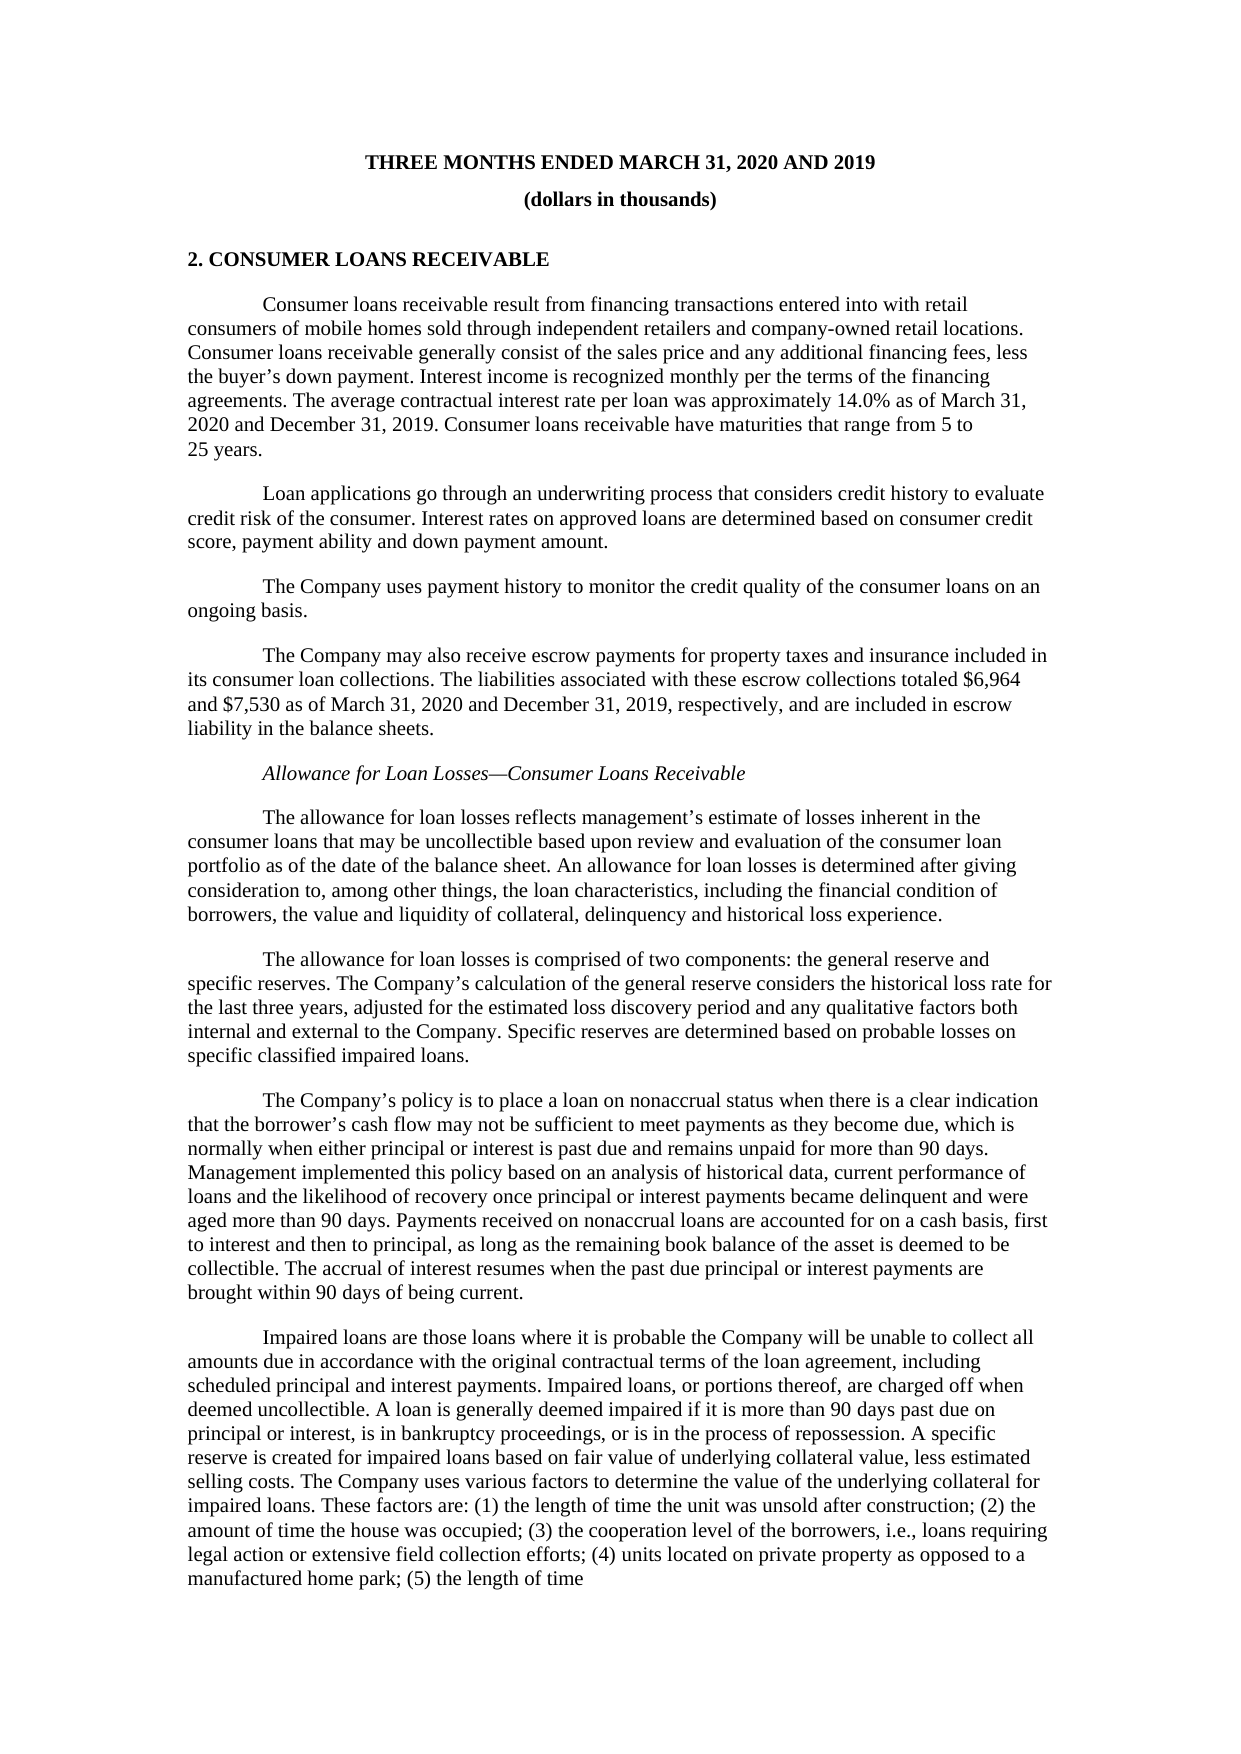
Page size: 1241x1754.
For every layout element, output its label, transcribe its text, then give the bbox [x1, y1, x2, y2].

text The allowance for loan losses reflects management’s estimate of losses inherent in the consumer loans that may be uncollectible based upon review and evaluation of the consumer loan portfolio as of the date of the balance sheet. An allowance for loan losses is determined after giving consideration to, among other things, the loan characteristics, including the financial condition of borrowers, the value and liquidity of collateral, delinquency and historical loss experience. [187, 805, 1053, 926]
text The Company uses payment history to monitor the credit quality of the consumer loans on an ongoing basis. [187, 574, 1053, 622]
text The Company may also receive escrow payments for property taxes and insurance included in its consumer loan collections. The liabilities associated with these escrow collections totaled $6,964 and $7,530 as of March 31, 2020 and December 31, 2019, respectively, and are included in escrow liability in the balance sheets. [187, 643, 1053, 739]
text Loan applications go through an underwriting process that considers credit history to evaluate credit risk of the consumer. Interest rates on approved loans are determined based on consumer credit score, payment ability and down payment amount. [187, 481, 1053, 553]
text The Company’s policy is to place a loan on nonaccrual status when there is a clear indication that the borrower’s cash flow may not be sufficient to meet payments as they become due, which is normally when either principal or interest is past due and remains unpaid for more than 90 days. Management implemented this policy based on an analysis of historical data, current performance of loans and the likelihood of recovery once principal or interest payments became delinquent and were aged more than 90 days. Payments received on nonaccrual loans are accounted for on a cash basis, first to interest and then to principal, as long as the remaining book balance of the asset is deemed to be collectible. The accrual of interest resumes when the past due principal or interest payments are brought within 90 days of being current. [187, 1088, 1053, 1304]
text Consumer loans receivable result from financing transactions entered into with retail consumers of mobile homes sold through independent retailers and company-owned retail locations. Consumer loans receivable generally consist of the sales price and any additional financing fees, less the buyer’s down payment. Interest income is recognized monthly per the terms of the financing agreements. The average contractual interest rate per loan was approximately 14.0% as of March 31, 2020 and December 31, 2019. Consumer loans receivable have maturities that range from 5 to 25 years. [187, 292, 1053, 461]
text 2. CONSUMER LOANS RECEIVABLE [187, 247, 1053, 271]
text THREE MONTHS ENDED MARCH 31, 2020 AND 2019 [187, 150, 1053, 174]
text Impaired loans are those loans where it is probable the Company will be unable to collect all amounts due in accordance with the original contractual terms of the loan agreement, including scheduled principal and interest payments. Impaired loans, or portions thereof, are charged off when deemed uncollectible. A loan is generally deemed impaired if it is more than 90 days past due on principal or interest, is in bankruptcy proceedings, or is in the process of repossession. A specific reserve is created for impaired loans based on fair value of underlying collateral value, less estimated selling costs. The Company uses various factors to determine the value of the underlying collateral for impaired loans. These factors are: (1) the length of time the unit was unsold after construction; (2) the amount of time the house was occupied; (3) the cooperation level of the borrowers, i.e., loans requiring legal action or extensive field collection efforts; (4) units located on private property as opposed to a manufactured home park; (5) the length of time [187, 1325, 1053, 1590]
text (dollars in thousands) [187, 187, 1053, 211]
text Allowance for Loan Losses—Consumer Loans Receivable [187, 760, 1053, 784]
text The allowance for loan losses is comprised of two components: the general reserve and specific reserves. The Company’s calculation of the general reserve considers the historical loss rate for the last three years, adjusted for the estimated loss discovery period and any qualitative factors both internal and external to the Company. Specific reserves are determined based on probable losses on specific classified impaired loans. [187, 946, 1053, 1067]
